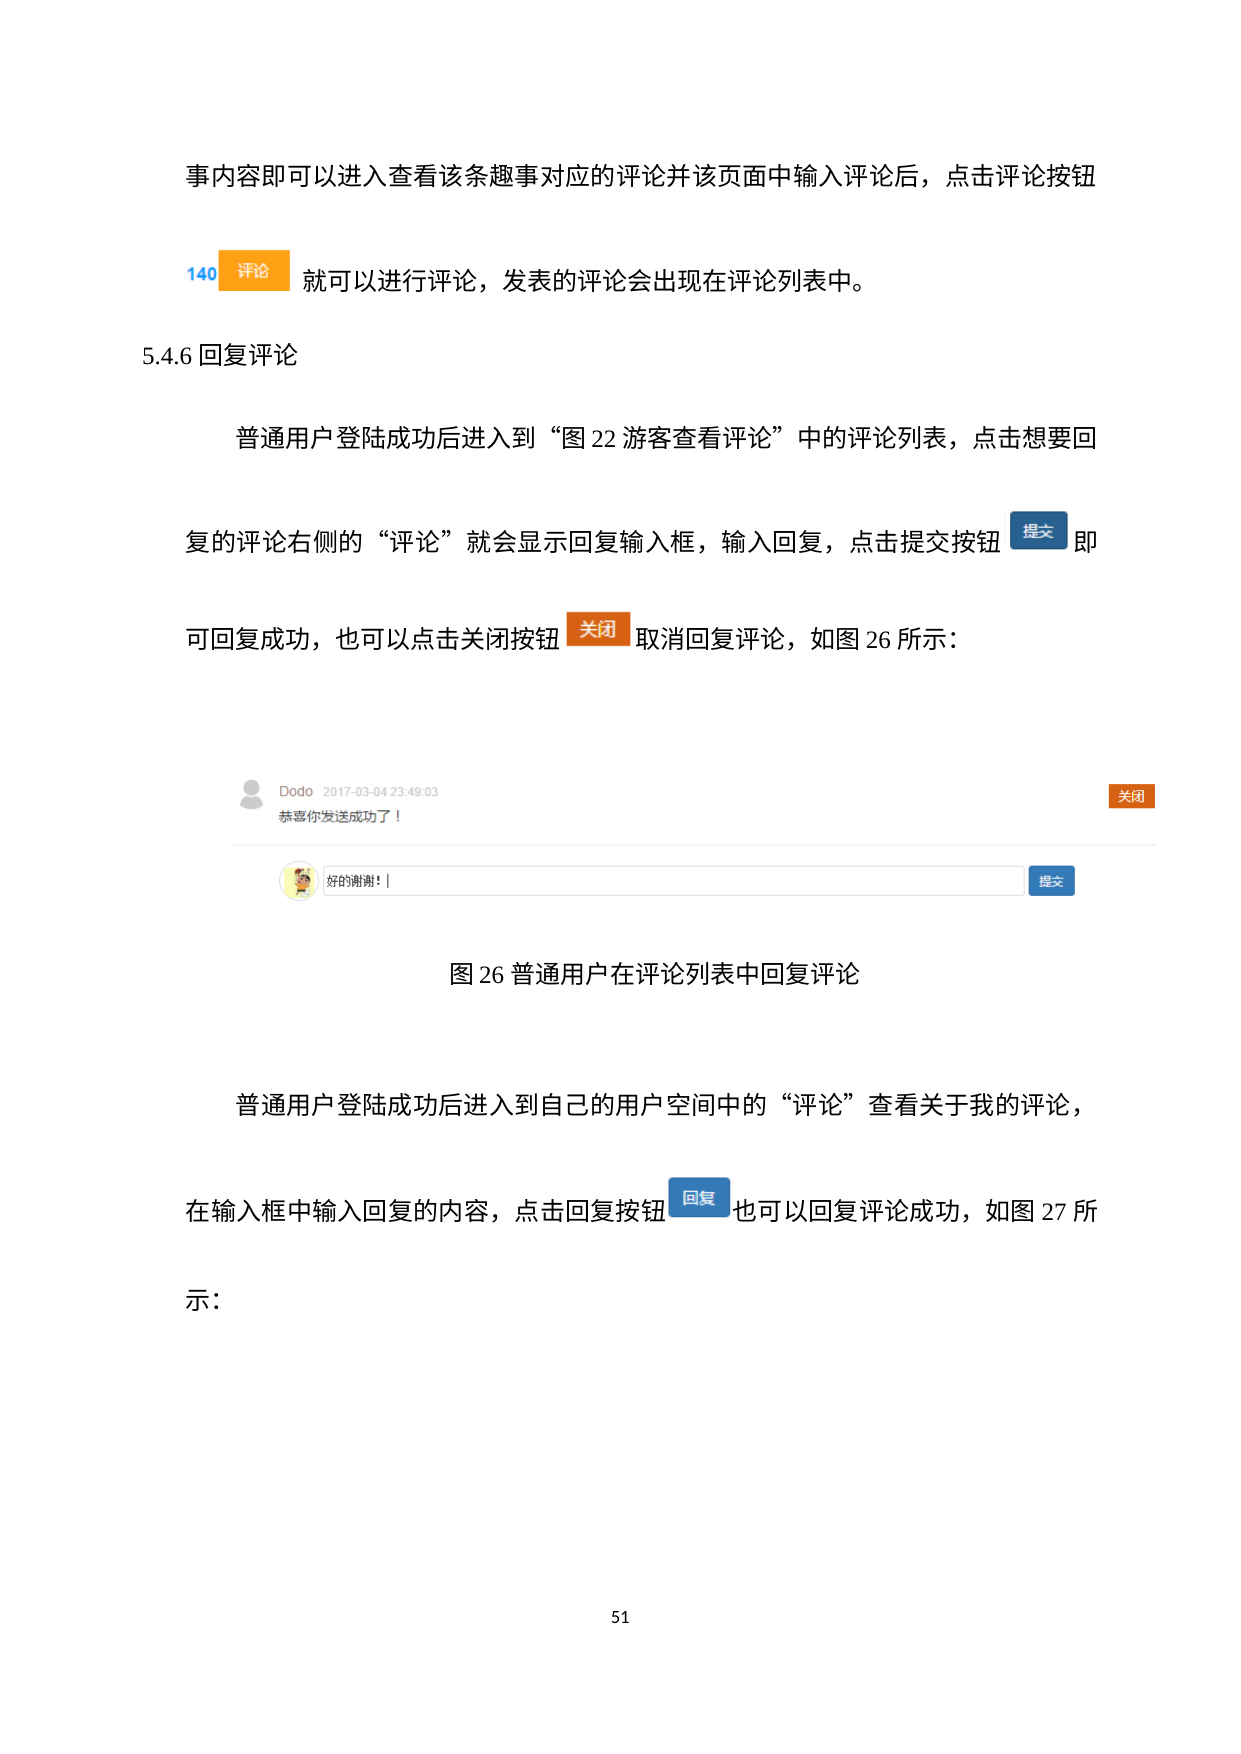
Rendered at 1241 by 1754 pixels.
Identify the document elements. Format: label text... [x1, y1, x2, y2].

text 普通用户登陆成功后进入到“图22 游客查看评论”中的评论列表，点击想要回复的评论右侧的“评论”就会显示回复输入框，输入回复，点击提交按钮即可回复成功，也可以点击关闭按钮取消回复评论，如图26 所示： [186, 404, 1098, 664]
picture [1004, 510, 1074, 552]
picture [185, 245, 303, 291]
picture [560, 608, 636, 649]
text 普通用户登陆成功后进入到自己的用户空间中的“评论”查看关于我的评论，在输入框中输入回复的内容，点击回复按钮也可以回复评论成功，如图27 所示： [186, 1071, 1098, 1331]
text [186, 142, 1098, 304]
picture [666, 1175, 733, 1220]
picture [229, 764, 1164, 918]
subtitle 5.4.6 回复评论 [142, 323, 1098, 388]
text 图26 普通用户在评论列表中回复评论 [186, 941, 1098, 1006]
